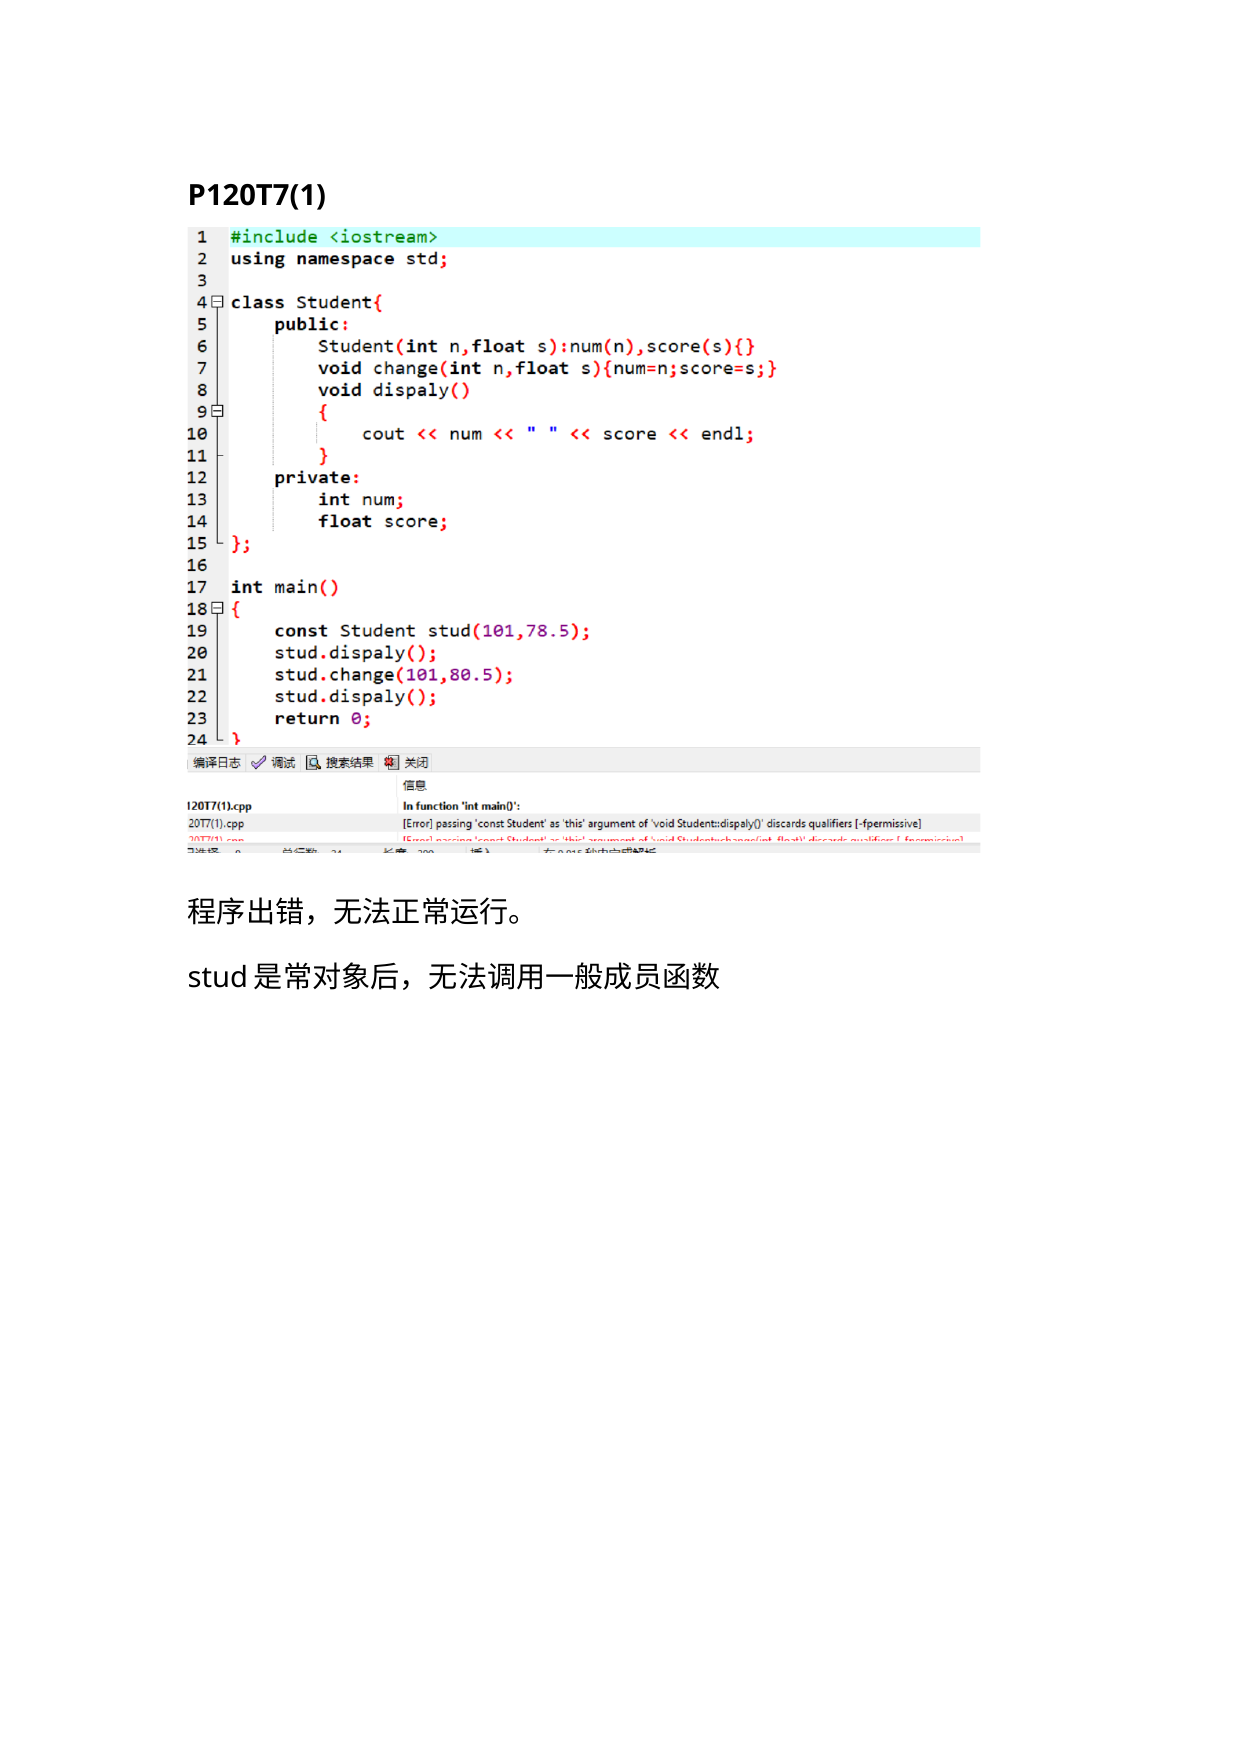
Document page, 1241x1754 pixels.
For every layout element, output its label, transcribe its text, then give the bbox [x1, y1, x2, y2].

text 程序出错，无法正常运行。 [187, 877, 1053, 942]
text P120T7(1) [187, 162, 1053, 227]
text stud是常对象后，无法调用一般成员函数 [187, 942, 1053, 1007]
picture [187, 227, 981, 853]
